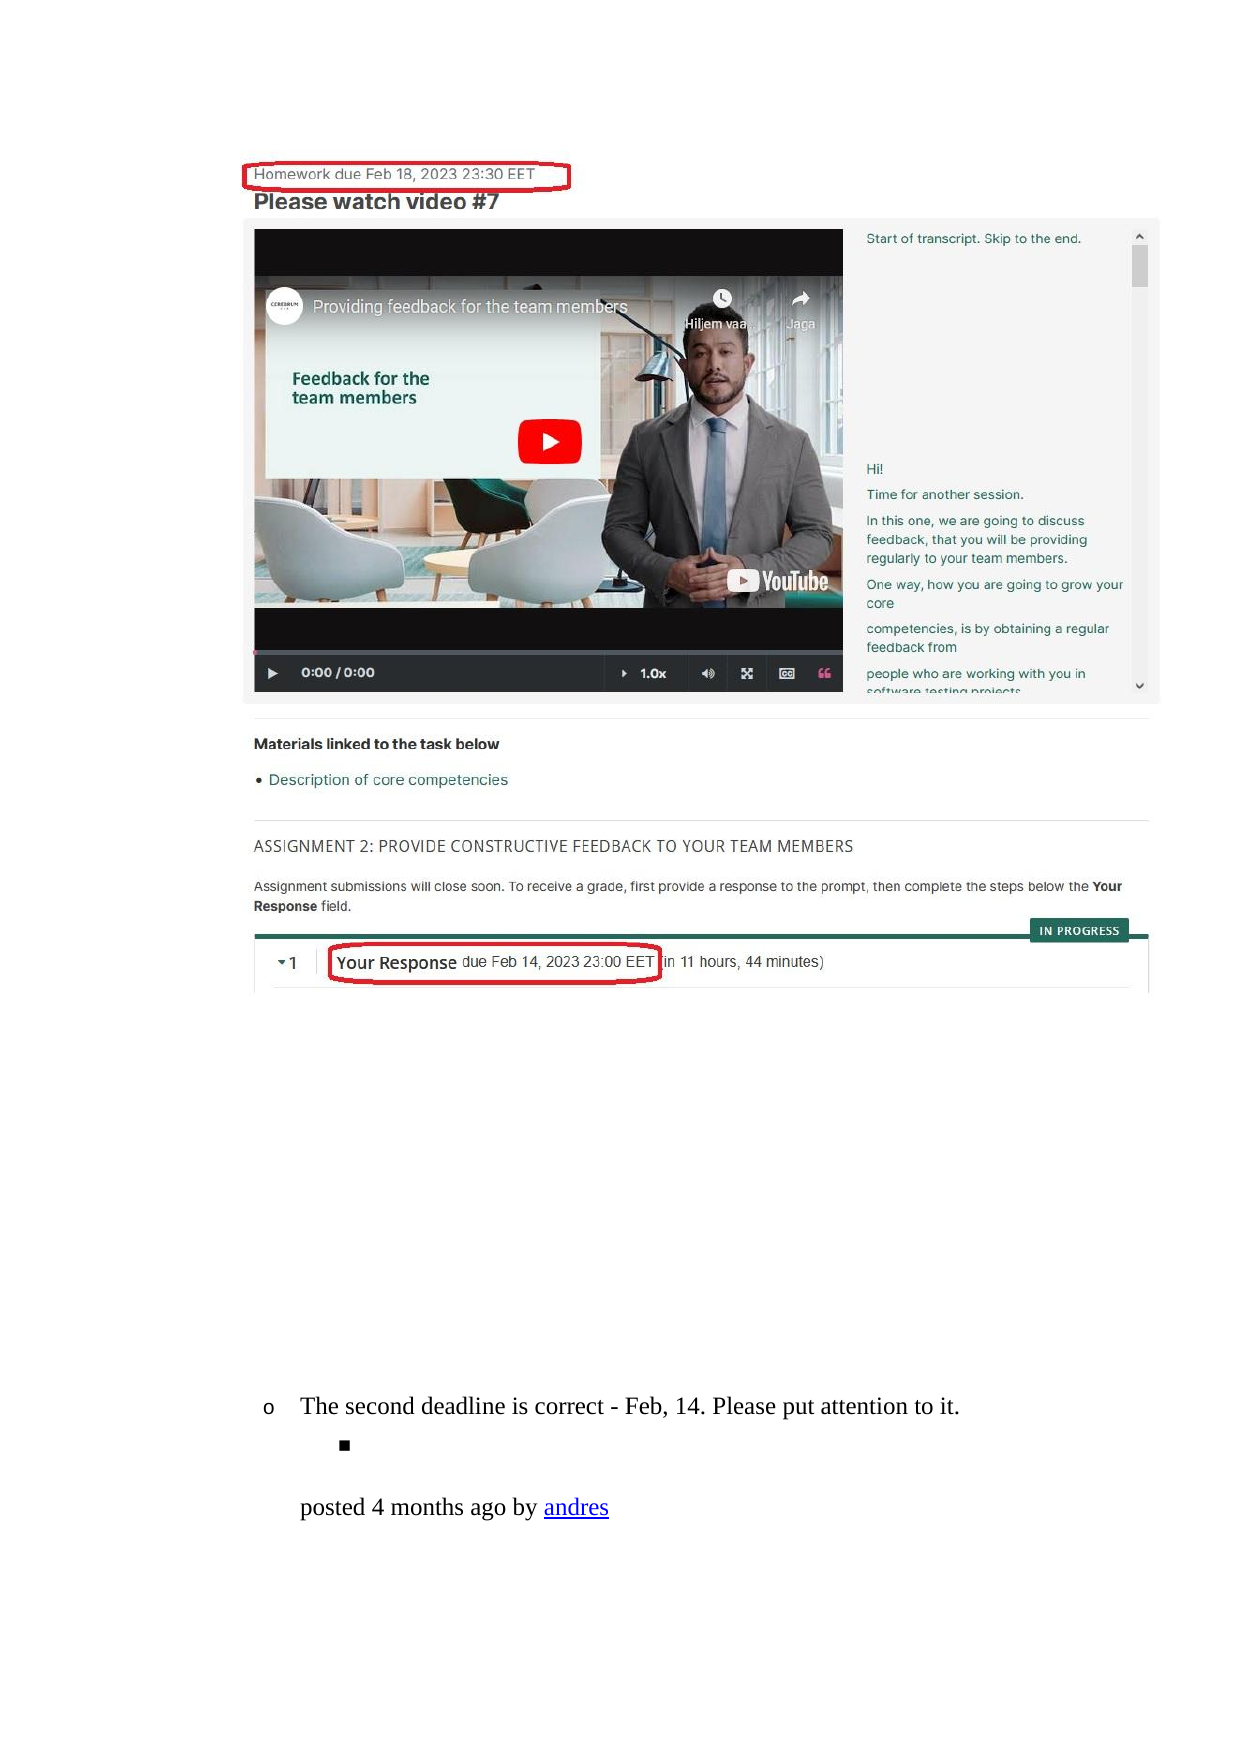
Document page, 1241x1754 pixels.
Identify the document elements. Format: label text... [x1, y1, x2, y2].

list The second deadline is correct - Feb, 14. Please put attention to it. [262, 1391, 1090, 1421]
text posted 4 months ago by andres [300, 1492, 1090, 1521]
picture [225, 150, 1166, 1362]
